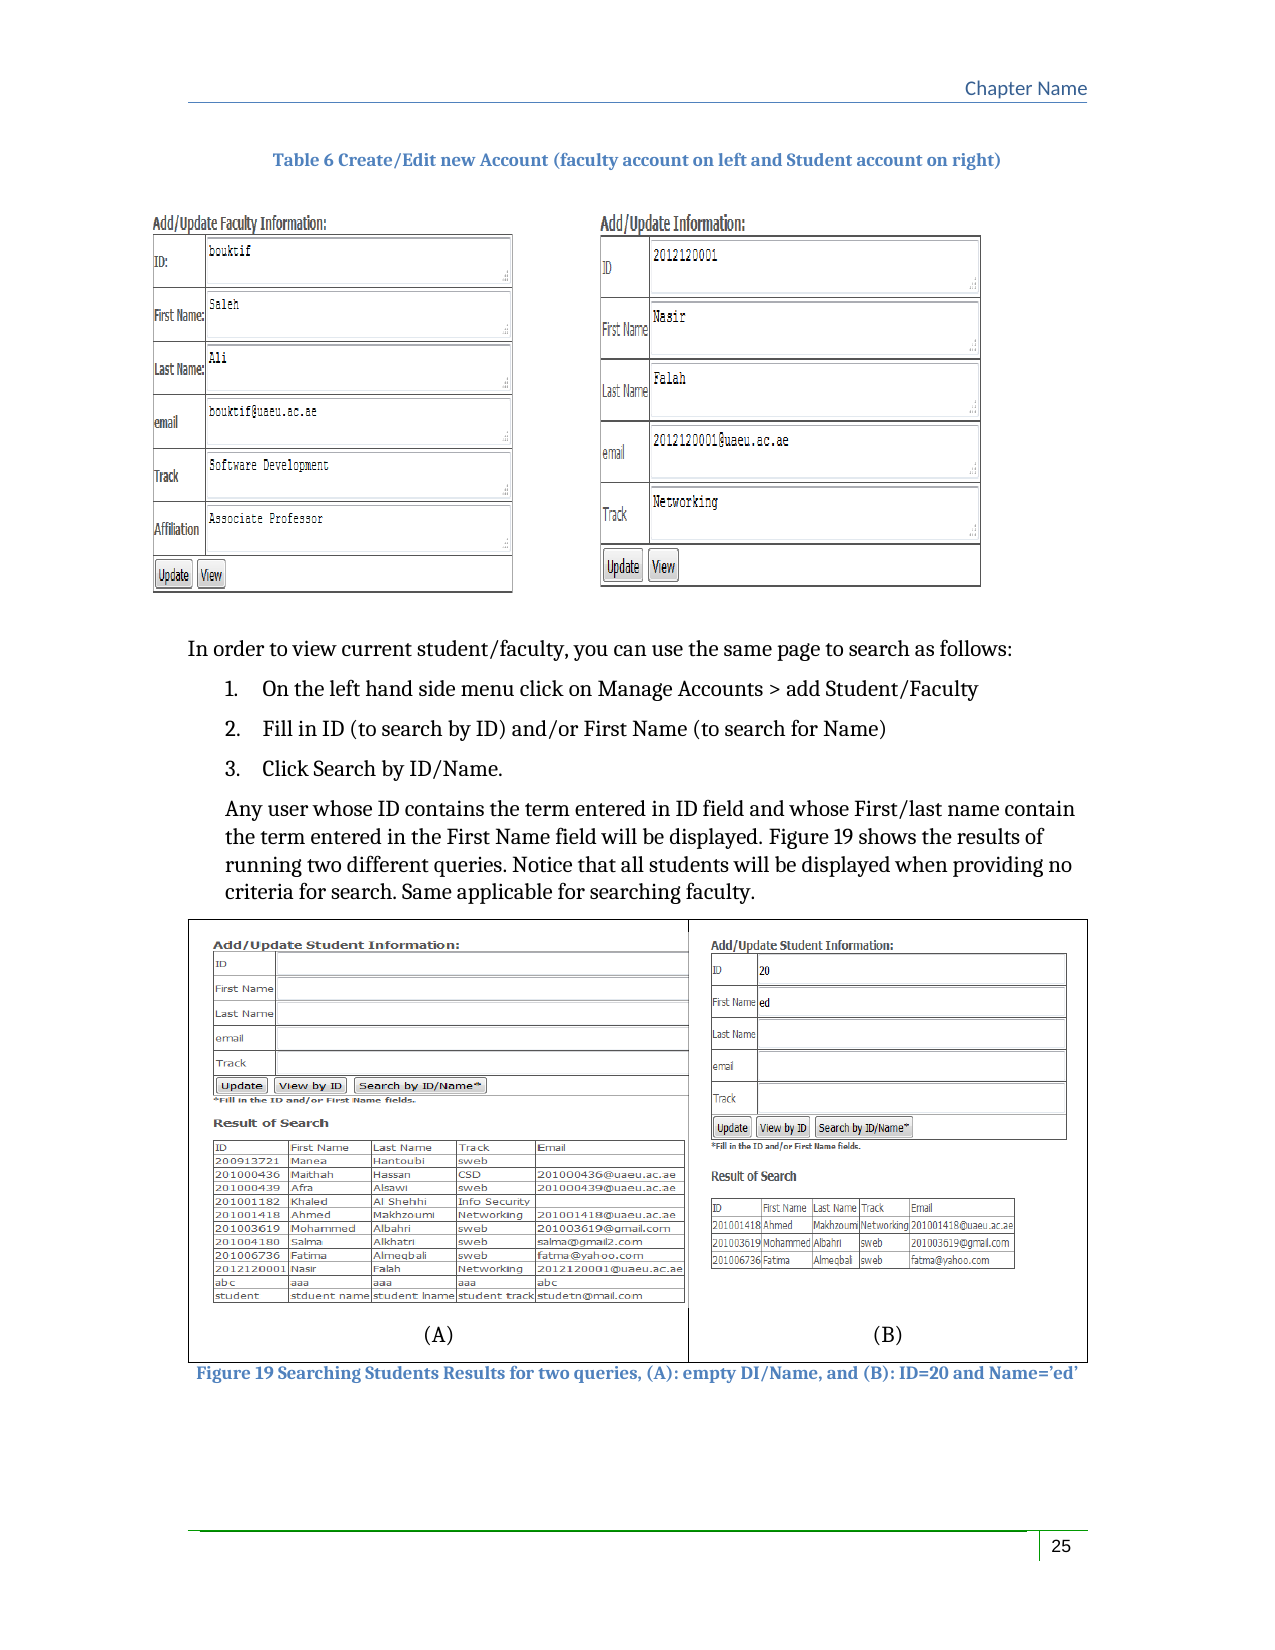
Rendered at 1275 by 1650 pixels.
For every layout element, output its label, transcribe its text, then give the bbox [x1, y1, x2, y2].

table_header [577, 193, 1144, 623]
list Fill in ID (to search by ID) and/or First Name (to search for Name) [225, 716, 1087, 742]
table_header (B) [689, 920, 1087, 1362]
picture [199, 932, 689, 1308]
table_header (A) [189, 920, 688, 1362]
table_header [131, 193, 577, 623]
text In order to view current student/faculty, you can use the same page to search as follows: [187, 636, 1087, 662]
picture [700, 932, 1087, 1308]
list Click Search by ID/Name. [225, 756, 1087, 782]
list On the left hand side menu click on Manage Accounts > add Student/Faculty [225, 676, 1087, 702]
picture [588, 204, 994, 610]
picture [142, 204, 518, 610]
